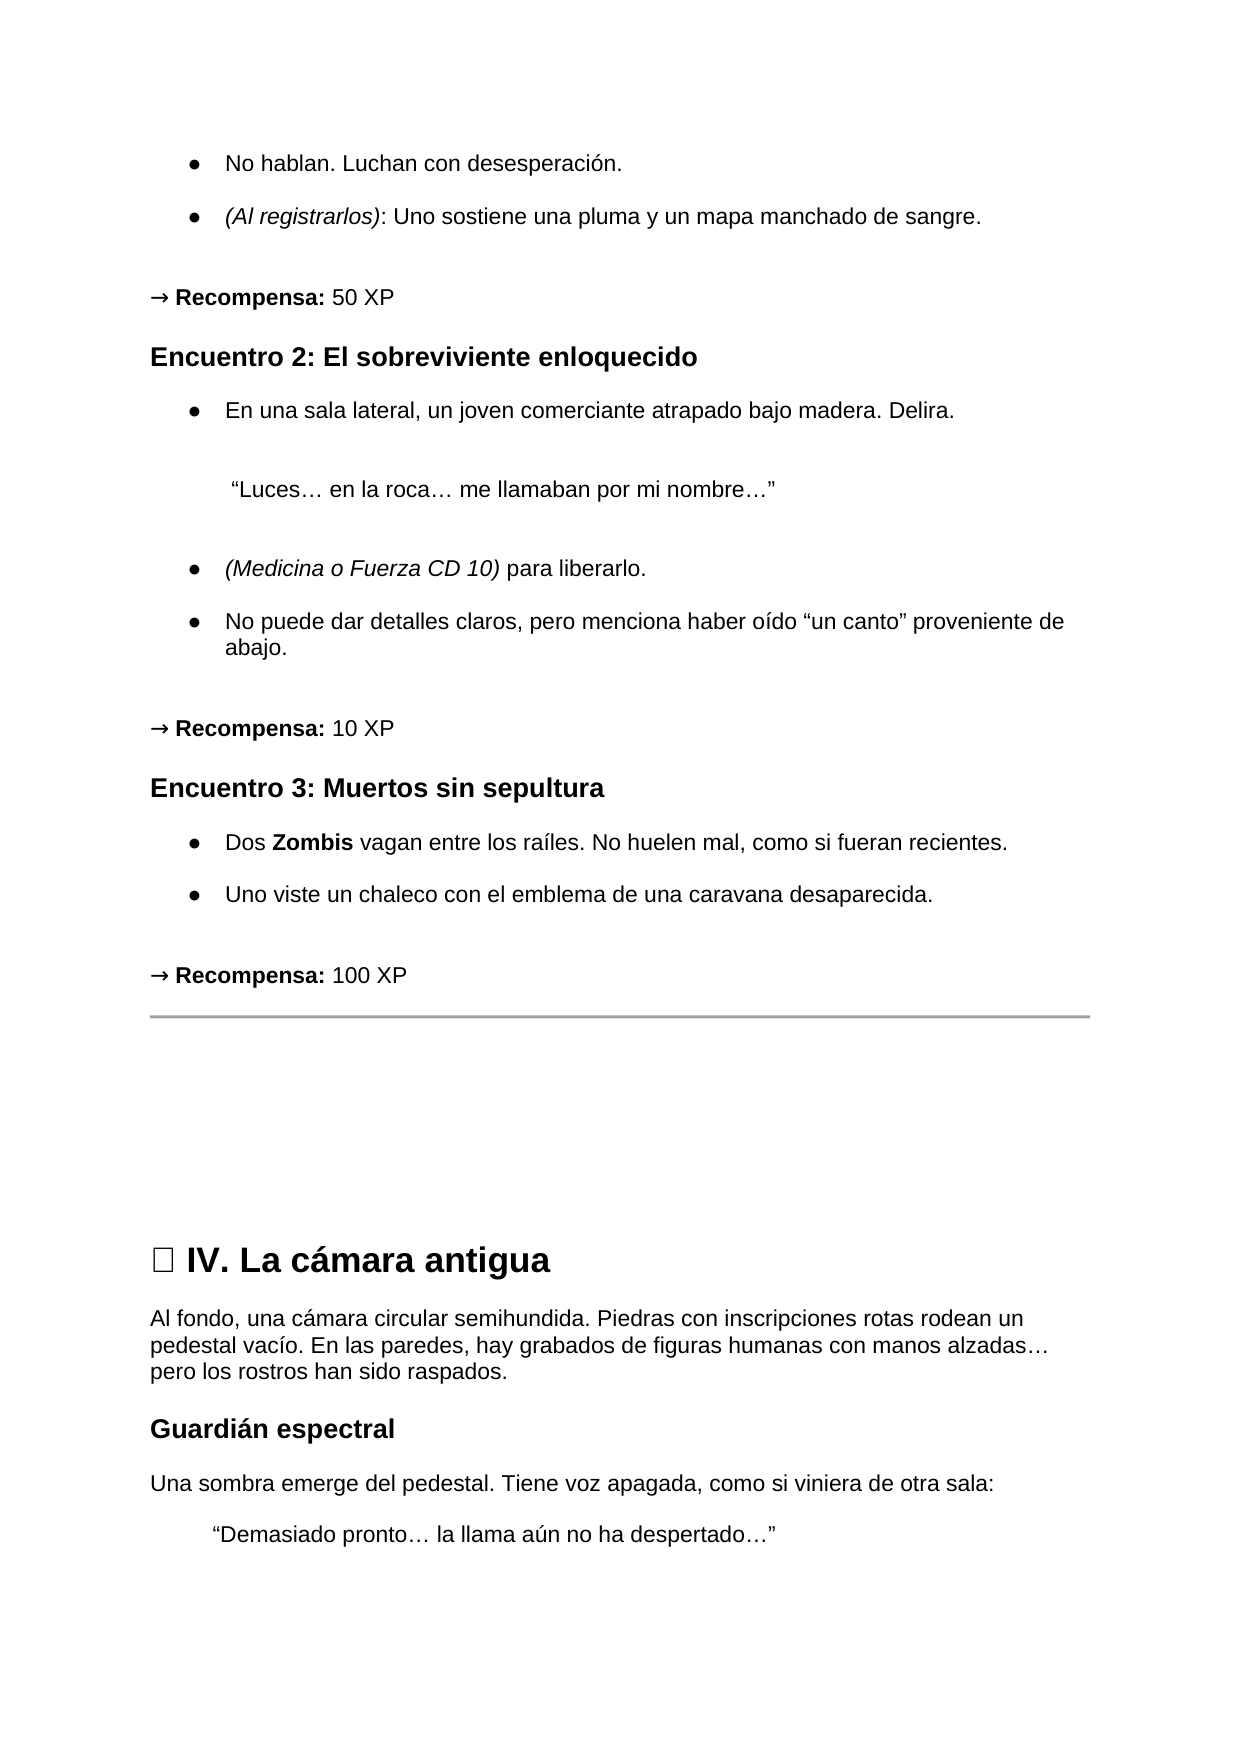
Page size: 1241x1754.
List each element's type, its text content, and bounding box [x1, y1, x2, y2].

list (Medicina o Fuerza CD 10) para liberarlo. [187, 555, 1090, 608]
list (Al registrarlos): Uno sostiene una pluma y un mapa manchado de sangre. [187, 203, 1090, 255]
text Una sombra emerge del pedestal. Tiene voz apagada, como si viniera de otra sala: [150, 1470, 1090, 1496]
list No puede dar detalles claros, pero menciona haber oído “un canto” proveniente de abajo. [187, 608, 1090, 687]
list En una sala lateral, un joven comerciante atrapado bajo madera. Delira. “Luces… en la roca… me llamaban por mi nombre…” [187, 397, 1090, 555]
list Dos Zombis vagan entre los raíles. No huelen mal, como si fueran recientes. [187, 829, 1090, 881]
text → Recompensa: 100 XP [150, 959, 1090, 990]
text → Recompensa: 10 XP [150, 712, 1090, 743]
text “Demasiado pronto… la llama aún no ha despertado…” [212, 1521, 1028, 1547]
subtitle Encuentro 3: Muertos sin sepultura [150, 772, 1090, 804]
text → Recompensa: 50 XP [150, 280, 1090, 312]
subtitle Guardián espectral [150, 1413, 1090, 1445]
list No hablan. Luchan con desesperación. [187, 150, 1090, 203]
subtitle Encuentro 2: El sobreviviente enloquecido [150, 341, 1090, 372]
text Al fondo, una cámara circular semihundida. Piedras con inscripciones rotas rodean un pedestal vacío. En las paredes, hay grabados de figuras humanas con manos alzadas… pero los rostros han sido raspados. [150, 1305, 1090, 1384]
subtitle 🌀 IV. La cámara antigua [150, 1239, 1090, 1280]
list Uno viste un chaleco con el emblema de una caravana desaparecida. [187, 881, 1090, 934]
